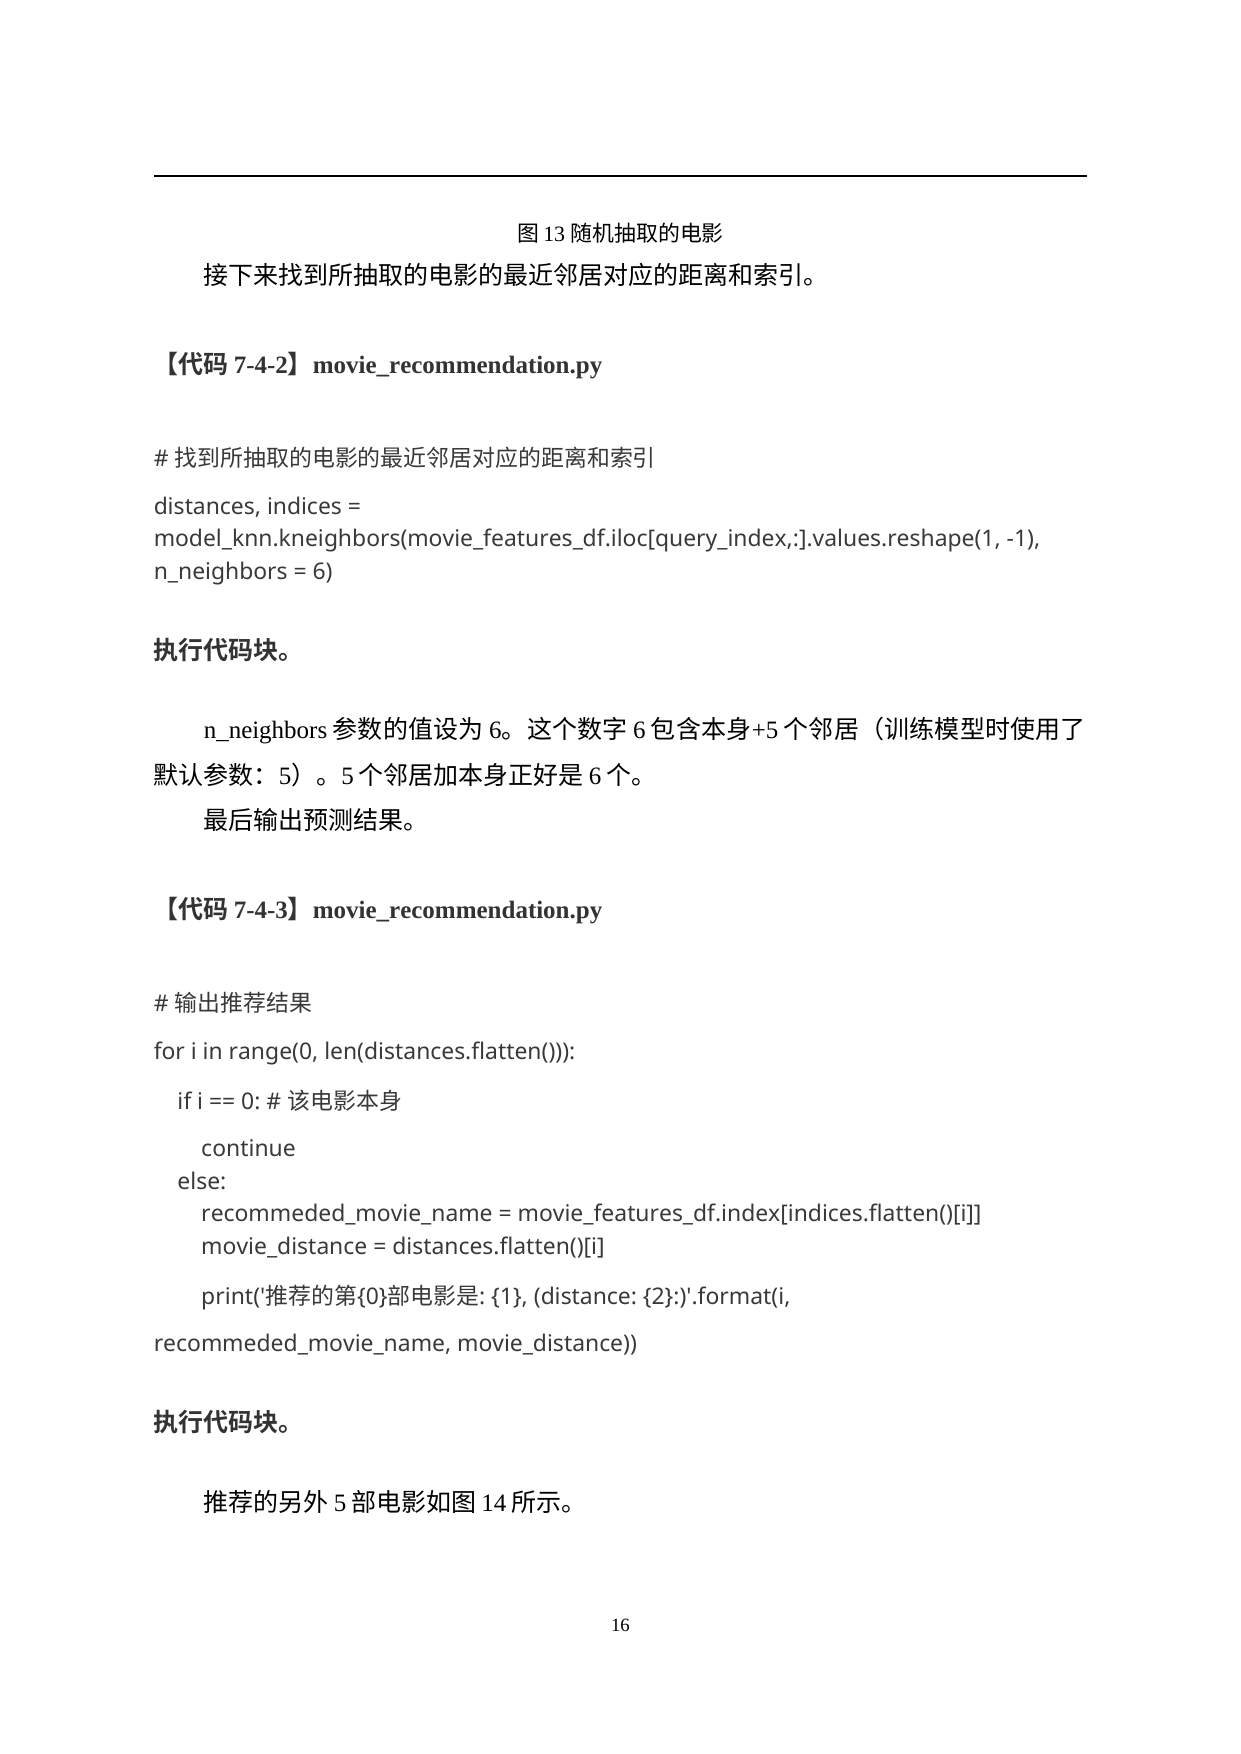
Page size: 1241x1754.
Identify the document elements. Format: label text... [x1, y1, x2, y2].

text movie_distance = distances.flatten()[i] [153, 1229, 1087, 1262]
text 【代码7-4-3】movie_recommendation.py [153, 875, 1087, 940]
text if i == 0: # 该电影本身 [153, 1067, 1087, 1132]
text 推荐的另外5部电影如图14所示。 [153, 1483, 1087, 1519]
text print('推荐的第{0}部电影是: {1}, (distance: {2}:)'.format(i, recommeded_movie_name, movie_distance)) [153, 1262, 1087, 1359]
text 最后输出预测结果。 [153, 801, 1087, 837]
text 执行代码块。 [153, 616, 1087, 681]
text 【代码7-4-2】movie_recommendation.py [153, 330, 1087, 395]
text # 找到所抽取的电影的最近邻居对应的距离和索引 [153, 424, 1087, 489]
text n_neighbors参数的值设为6。这个数字6包含本身+5个邻居（训练模型时使用了默认参数：5）。5个邻居加本身正好是6个。 [153, 710, 1087, 792]
text 接下来找到所抽取的电影的最近邻居对应的距离和索引。 [153, 256, 1087, 292]
text else: [153, 1164, 1087, 1197]
text continue [153, 1132, 1087, 1164]
text # 输出推荐结果 [153, 969, 1087, 1034]
text for i in range(0, len(distances.flatten())): [153, 1034, 1087, 1067]
text 执行代码块。 [153, 1388, 1087, 1453]
text 图13 随机抽取的电影 [153, 215, 1087, 248]
text distances, indices = model_knn.kneighbors(movie_features_df.iloc[query_index,:].values.reshape(1, -1), n_neighbors = 6) [153, 489, 1087, 587]
text recommeded_movie_name = movie_features_df.index[indices.flatten()[i]] [153, 1197, 1087, 1229]
